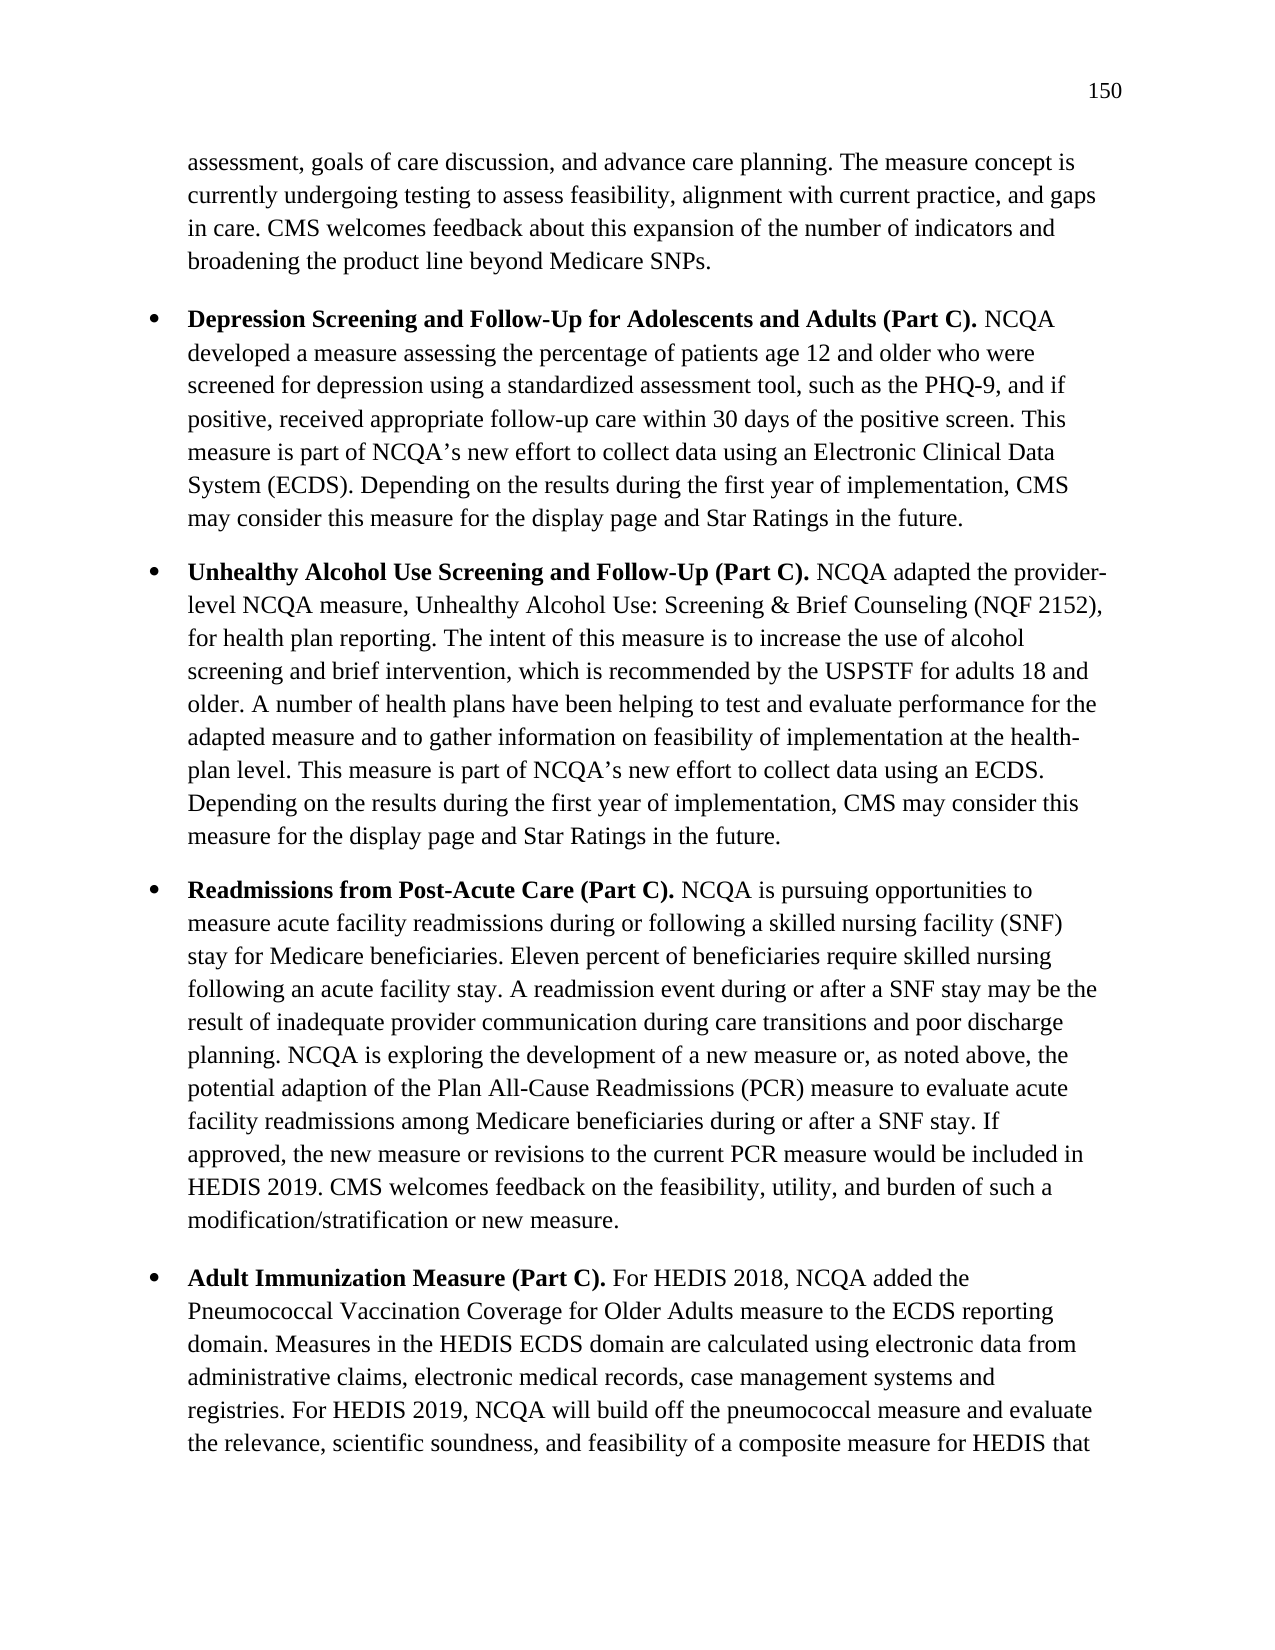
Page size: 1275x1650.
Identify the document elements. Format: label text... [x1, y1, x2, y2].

list Readmissions from Post-Acute Care (Part C). NCQA is pursuing opportunities to measure acute facility readmissions during or following a skilled nursing facility (SNF) stay for Medicare beneficiaries. Eleven percent of beneficiaries require skilled nursing following an acute facility stay. A readmission event during or after a SNF stay may be the result of inadequate provider communication during care transitions and poor discharge planning. NCQA is exploring the development of a new measure or, as noted above, the potential adaption of the Plan All-Cause Readmissions (PCR) measure to evaluate acute facility readmissions among Medicare beneficiaries during or after a SNF stay. If approved, the new measure or revisions to the current PCR measure would be included in HEDIS 2019. CMS welcomes feedback on the feasibility, utility, and burden of such a modification/stratification or new measure. [150, 875, 1105, 1234]
list Adult Immunization Measure (Part C). For HEDIS 2018, NCQA added the Pneumococcal Vaccination Coverage for Older Adults measure to the ECDS reporting domain. Measures in the HEDIS ECDS domain are calculated using electronic data from administrative claims, electronic medical records, case management systems and registries. For HEDIS 2019, NCQA will build off the pneumococcal measure and evaluate the relevance, scientific soundness, and feasibility of a composite measure for HEDIS that [150, 1263, 1099, 1457]
text assessment, goals of care discussion, and advance care planning. The measure concept is currently undergoing testing to assess feasibility, alignment with current practice, and gaps in care. CMS welcomes feedback about this expansion of the number of indicators and broadening the product line beyond Medicare SNPs. [187, 147, 1113, 275]
list Depression Screening and Follow-Up for Adolescents and Adults (Part C). NCQA developed a measure assessing the percentage of patients age 12 and older who were screened for depression using a standardized assessment tool, such as the PHQ-9, and if positive, received appropriate follow-up care within 30 days of the positive screen. This measure is part of NCQA’s new effort to collect data using an Electronic Clinical Data System (ECDS). Depending on the results during the first year of implementation, CMS may consider this measure for the display page and Star Ratings in the future. [150, 304, 1070, 531]
list Unhealthy Alcohol Use Screening and Follow-Up (Part C). NCQA adapted the provider- level NCQA measure, Unhealthy Alcohol Use: Screening & Brief Counseling (NQF 2152), for health plan reporting. The intent of this measure is to increase the use of alcohol screening and brief intervention, which is recommended by the USPSTF for adults 18 and older. A number of health plans have been helping to test and evaluate performance for the adapted measure and to gather information on feasibility of implementation at the health- plan level. This measure is part of NCQA’s new effort to collect data using an ECDS. Depending on the results during the first year of implementation, CMS may consider this measure for the display page and Star Ratings in the future. [150, 557, 1107, 850]
